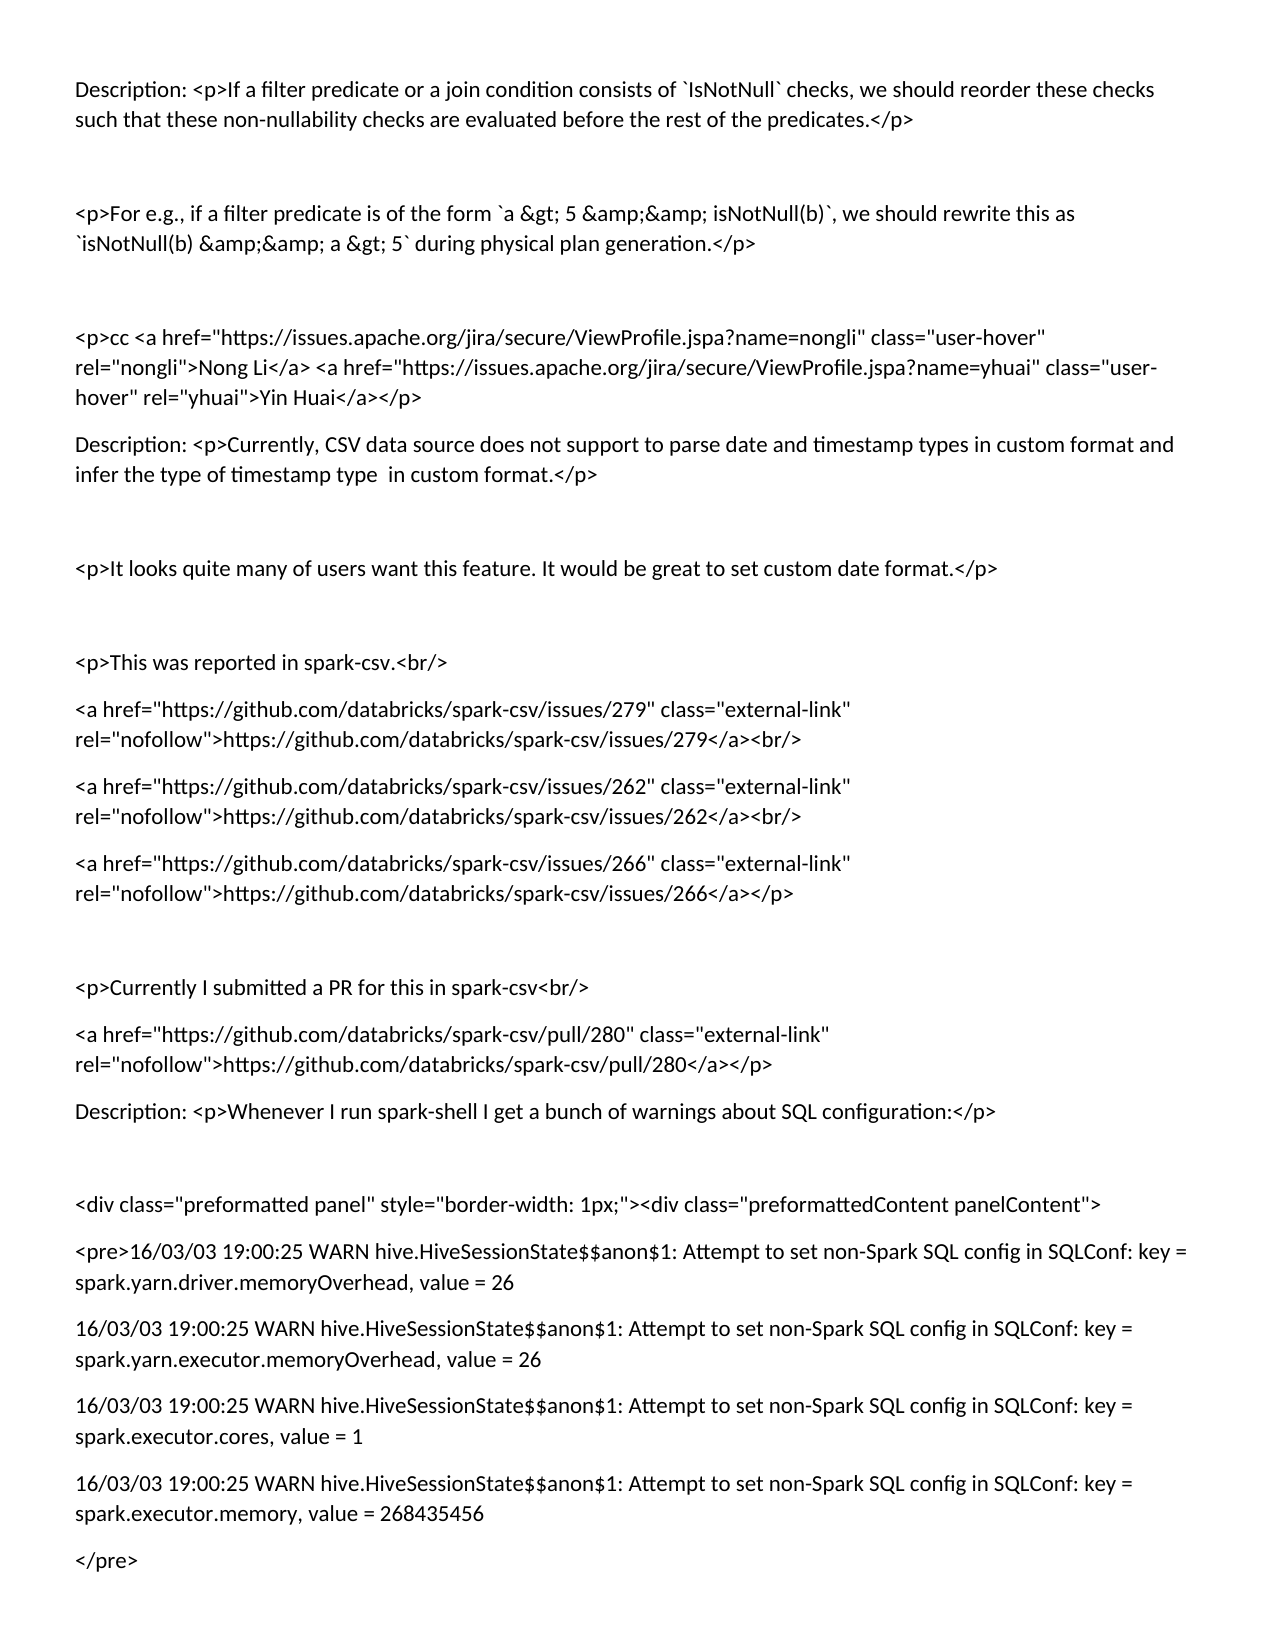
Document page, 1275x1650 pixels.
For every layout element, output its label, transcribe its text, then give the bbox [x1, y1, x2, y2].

text </pre> [75, 1546, 1200, 1574]
text 16/03/03 19:00:25 WARN hive.HiveSessionState$$anon$1: Attempt to set non-Spark SQL config in SQLConf: key = spark.executor.memory, value = 268435456 [75, 1469, 1200, 1527]
text <p>Currently I submitted a PR for this in spark-csv<br/> [75, 973, 1200, 1001]
text <p>For e.g., if a filter predicate is of the form `a &gt; 5 &amp;&amp; isNotNull(b)`, we should rewrite this as `isNotNull(b) &amp;&amp; a &gt; 5` during physical plan generation.</p> [75, 199, 1200, 257]
text <p>cc <a href="https://issues.apache.org/jira/secure/ViewProfile.jspa?name=nongli" class="user-hover" rel="nongli">Nong Li</a> <a href="https://issues.apache.org/jira/secure/ViewProfile.jspa?name=yhuai" class="user-hover" rel="yhuai">Yin Huai</a></p> [75, 323, 1200, 411]
text <div class="preformatted panel" style="border-width: 1px;"><div class="preformattedContent panelContent"> [75, 1191, 1200, 1219]
text Description: <p>Whenever I run spark-shell I get a bunch of warnings about SQL configuration:</p> [75, 1097, 1200, 1125]
text Description: <p>Currently, CSV data source does not support to parse date and timestamp types in custom format and infer the type of timestamp type in custom format.</p> [75, 430, 1200, 488]
text <a href="https://github.com/databricks/spark-csv/issues/279" class="external-link" rel="nofollow">https://github.com/databricks/spark-csv/issues/279</a><br/> [75, 695, 1200, 753]
text 16/03/03 19:00:25 WARN hive.HiveSessionState$$anon$1: Attempt to set non-Spark SQL config in SQLConf: key = spark.executor.cores, value = 1 [75, 1392, 1200, 1450]
text <pre>16/03/03 19:00:25 WARN hive.HiveSessionState$$anon$1: Attempt to set non-Spark SQL config in SQLConf: key = spark.yarn.driver.memoryOverhead, value = 26 [75, 1237, 1200, 1296]
text <p>This was reported in spark-csv.<br/> [75, 648, 1200, 676]
text <p>It looks quite many of users want this feature. It would be great to set custom date format.</p> [75, 554, 1200, 582]
text Description: <p>If a filter predicate or a join condition consists of `IsNotNull` checks, we should reorder these checks such that these non-nullability checks are evaluated before the rest of the predicates.</p> [75, 75, 1200, 133]
text <a href="https://github.com/databricks/spark-csv/pull/280" class="external-link" rel="nofollow">https://github.com/databricks/spark-csv/pull/280</a></p> [75, 1020, 1200, 1078]
text <a href="https://github.com/databricks/spark-csv/issues/266" class="external-link" rel="nofollow">https://github.com/databricks/spark-csv/issues/266</a></p> [75, 849, 1200, 907]
text <a href="https://github.com/databricks/spark-csv/issues/262" class="external-link" rel="nofollow">https://github.com/databricks/spark-csv/issues/262</a><br/> [75, 772, 1200, 830]
text 16/03/03 19:00:25 WARN hive.HiveSessionState$$anon$1: Attempt to set non-Spark SQL config in SQLConf: key = spark.yarn.executor.memoryOverhead, value = 26 [75, 1314, 1200, 1373]
